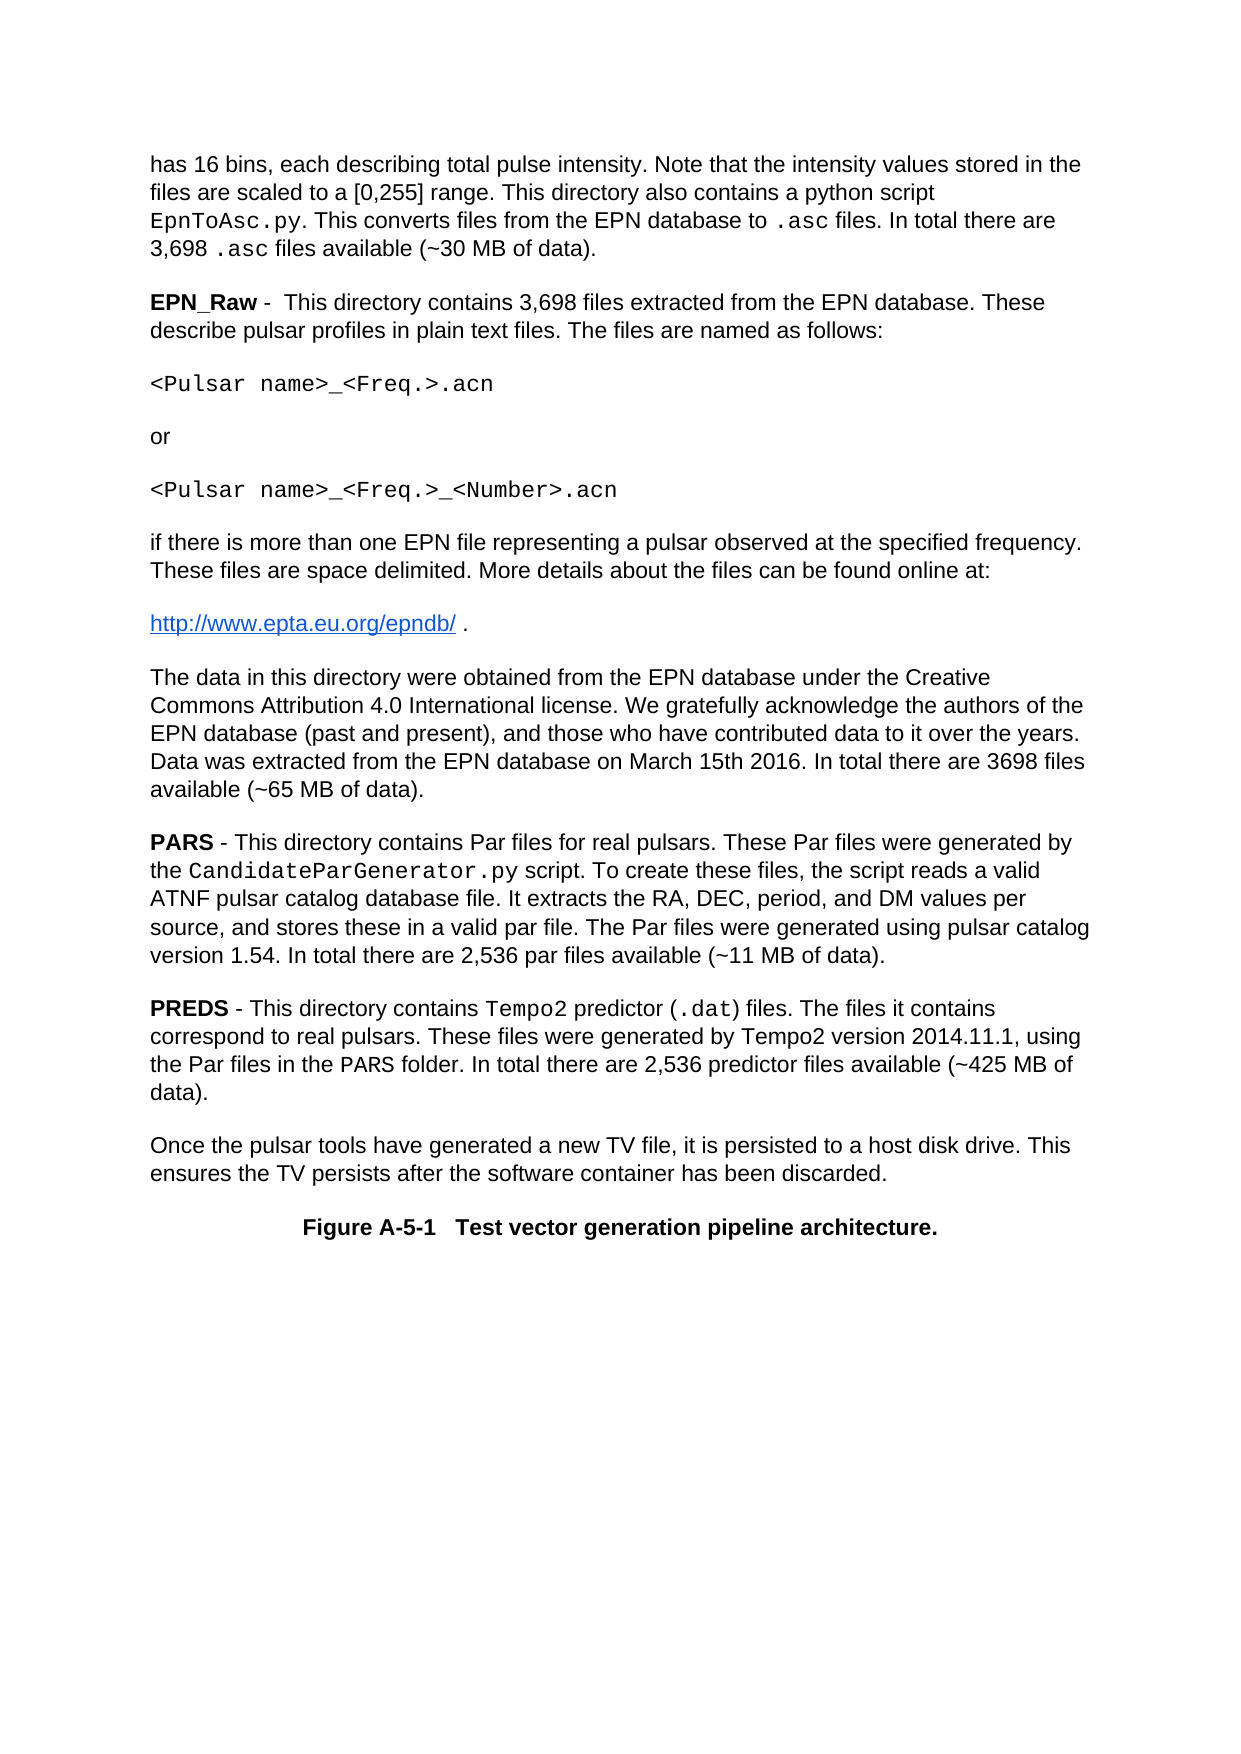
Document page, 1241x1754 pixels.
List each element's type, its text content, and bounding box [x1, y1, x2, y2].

text <Pulsar name>_<Freq.>_<Number>.acn [150, 475, 1090, 503]
text The data in this directory were obtained from the EPN database under the Creative Commons Attribution 4.0 International license. We gratefully acknowledge the authors of the EPN database (past and present), and those who have contributed data to it over the years. Data was extracted from the EPN database on March 15th 2016. In total there are 3698 files available (~65 MB of data). [150, 662, 1090, 803]
text or [150, 422, 1090, 450]
text EPN_Raw - This directory contains 3,698 files extracted from the EPN database. These describe pulsar profiles in plain text files. The files are named as follows: [150, 287, 1090, 344]
text <Pulsar name>_<Freq.>.acn [150, 369, 1090, 397]
text if there is more than one EPN file representing a pulsar observed at the specified frequency. These files are space delimited. More details about the files can be found online at: [150, 528, 1090, 584]
text PARS - This directory contains Par files for real pulsars. These Par files were generated by the CandidateParGenerator.py script. To create these files, the script reads a valid ATNF pulsar catalog database file. It extracts the RA, DEC, period, and DM values per source, and stores these in a valid par file. The Par files were generated using pulsar catalog version 1.54. In total there are 2,536 par files available (~11 MB of data). [150, 828, 1090, 969]
text PREDS - This directory contains Tempo2 predictor (.dat) files. The files it contains correspond to real pulsars. These files were generated by Tempo2 version 2014.11.1, using the Par files in the PARS folder. In total there are 2,536 predictor files available (~425 MB of data). [150, 994, 1090, 1106]
text http://www.epta.eu.org/epndb/ . [150, 609, 1090, 637]
text Once the pulsar tools have generated a new TV file, it is persisted to a host disk drive. This ensures the TV persists after the software container has been discarded. [150, 1131, 1090, 1187]
text has 16 bins, each describing total pulse intensity. Note that the intensity values stored in the files are scaled to a [0,255] range. This directory also contains a python script EpnToAsc.py. This converts files from the EPN database to .asc files. In total there are 3,698 .asc files available (~30 MB of data). [150, 150, 1090, 262]
text Figure A-5-1 Test vector generation pipeline architecture. [150, 1212, 1090, 1241]
